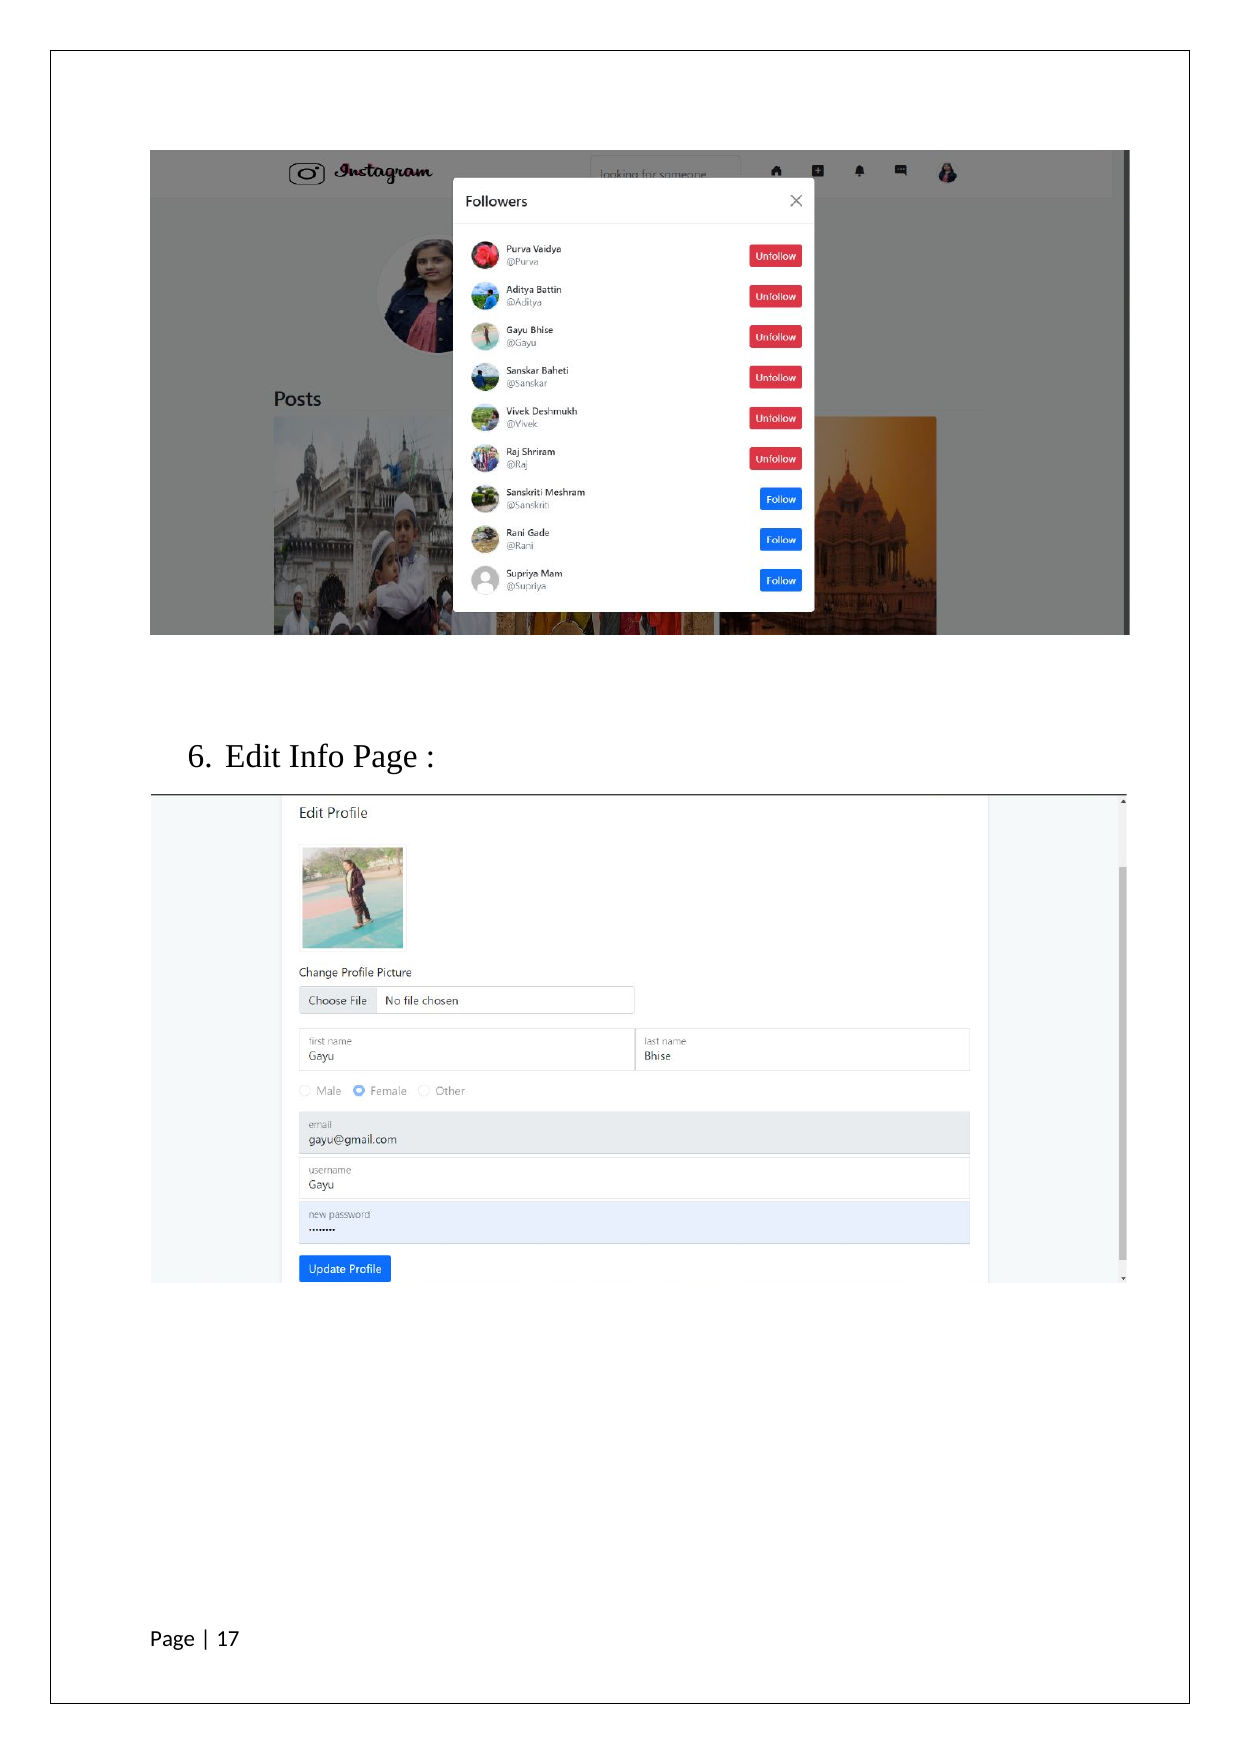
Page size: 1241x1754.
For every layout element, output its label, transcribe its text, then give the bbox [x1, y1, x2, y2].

picture [150, 150, 1130, 635]
list Edit Info Page : [187, 736, 1090, 775]
picture [151, 794, 1127, 1283]
